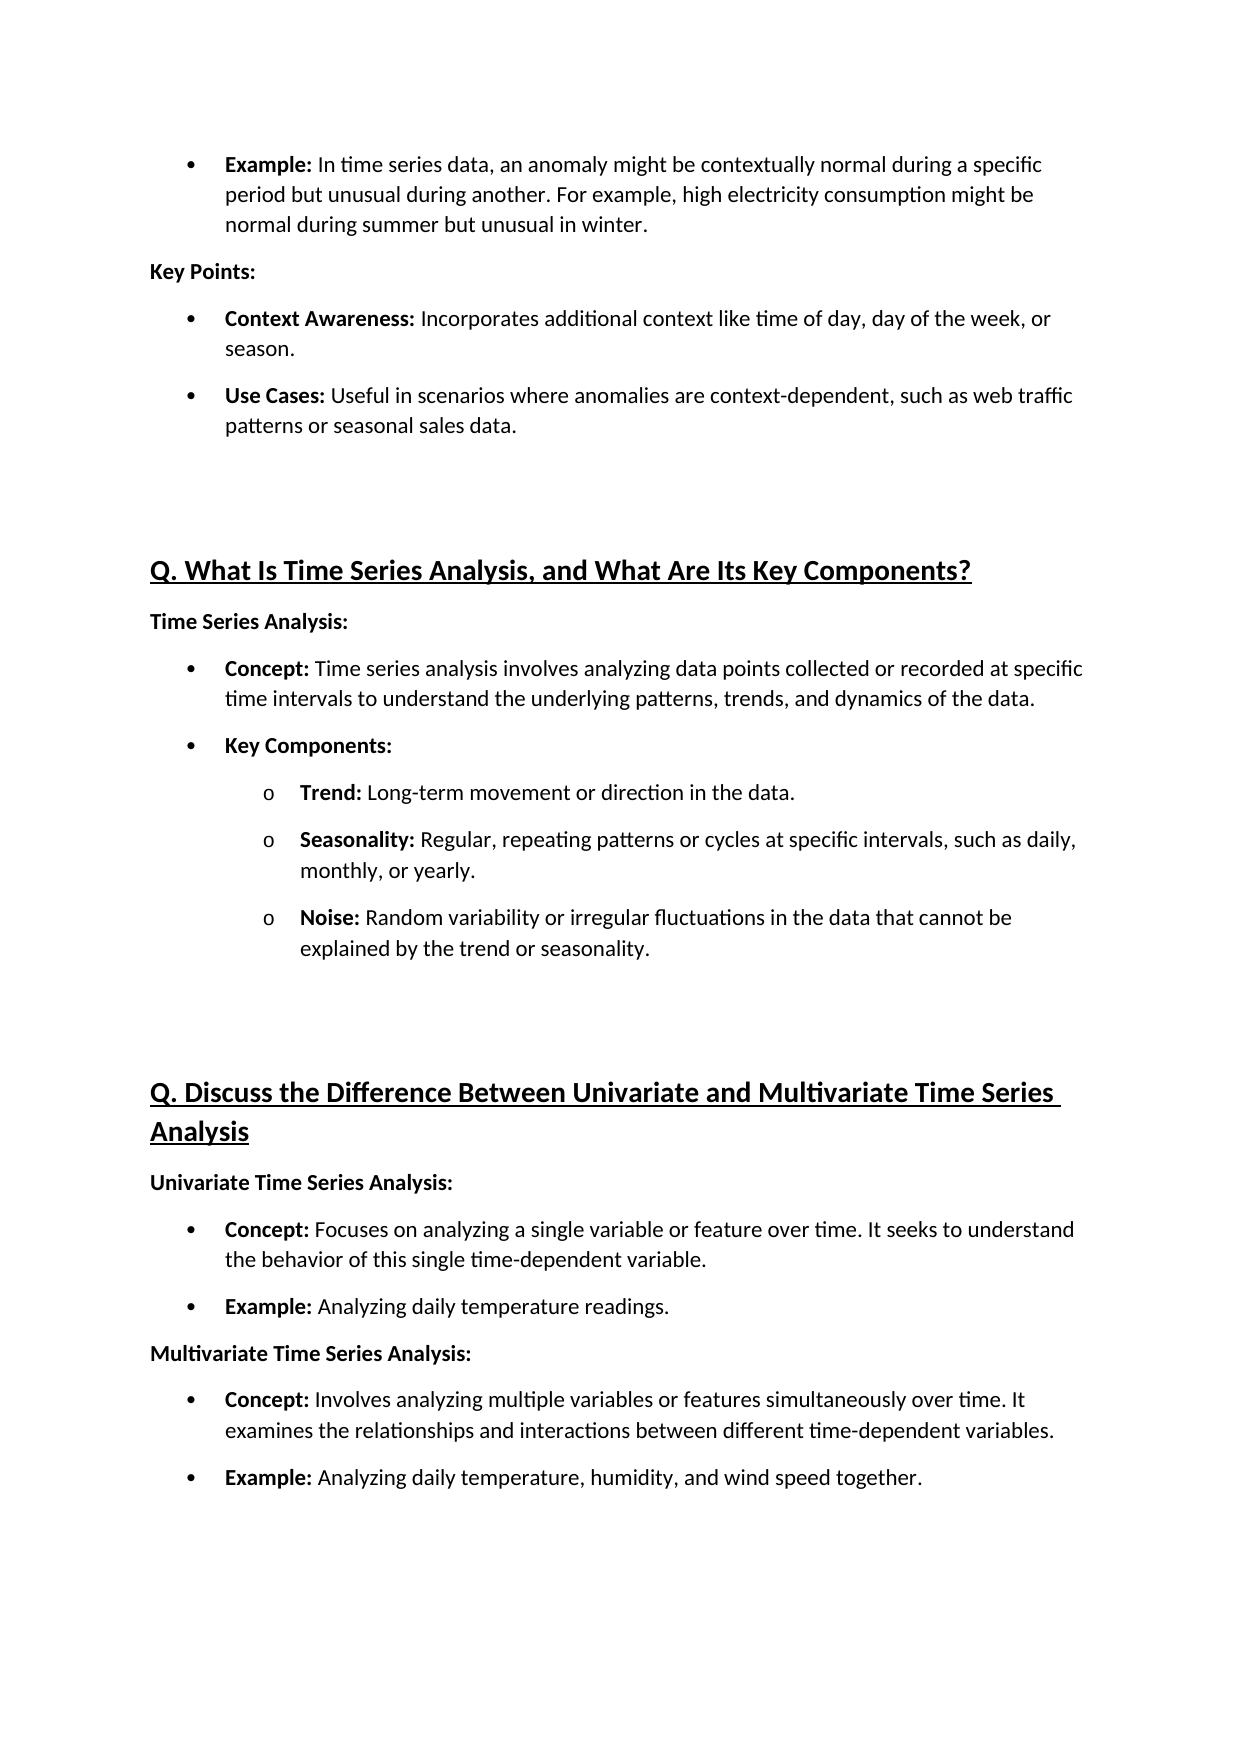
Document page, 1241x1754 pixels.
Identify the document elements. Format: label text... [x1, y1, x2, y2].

list Key Components: [187, 731, 1090, 759]
list Example: In time series data, an anomaly might be contextually normal during a specific period but unusual during another. For example, high electricity consumption might be normal during summer but unusual in winter. [187, 150, 1090, 238]
list Noise: Random variability or irregular fluctuations in the data that cannot be explained by the trend or seasonality. [262, 903, 1090, 962]
list Example: Analyzing daily temperature, humidity, and wind speed together. [187, 1463, 1090, 1491]
list Concept: Time series analysis involves analyzing data points collected or recorded at specific time intervals to understand the underlying patterns, trends, and dynamics of the data. [187, 654, 1090, 712]
text Univariate Time Series Analysis: [150, 1168, 1090, 1196]
text Key Points: [150, 257, 1090, 285]
text Multivariate Time Series Analysis: [150, 1339, 1090, 1367]
text Q. Discuss the Difference Between Univariate and Multivariate Time Series Analysis [150, 1074, 1090, 1148]
list Concept: Involves analyzing multiple variables or features simultaneously over time. It examines the relationships and interactions between different time-dependent variables. [187, 1386, 1090, 1444]
list Seasonality: Regular, repeating patterns or cycles at specific intervals, such as daily, monthly, or yearly. [262, 825, 1090, 884]
text Q. What Is Time Series Analysis, and What Are Its Key Components? [150, 552, 1090, 588]
text Time Series Analysis: [150, 607, 1090, 635]
list Use Cases: Useful in scenarios where anomalies are context-dependent, such as web traffic patterns or seasonal sales data. [187, 381, 1090, 439]
list Concept: Focuses on analyzing a single variable or feature over time. It seeks to understand the behavior of this single time-dependent variable. [187, 1215, 1090, 1273]
list Trend: Long-term movement or direction in the data. [262, 778, 1090, 807]
list Example: Analyzing daily temperature readings. [187, 1292, 1090, 1320]
list Context Awareness: Incorporates additional context like time of day, day of the week, or season. [187, 304, 1090, 362]
